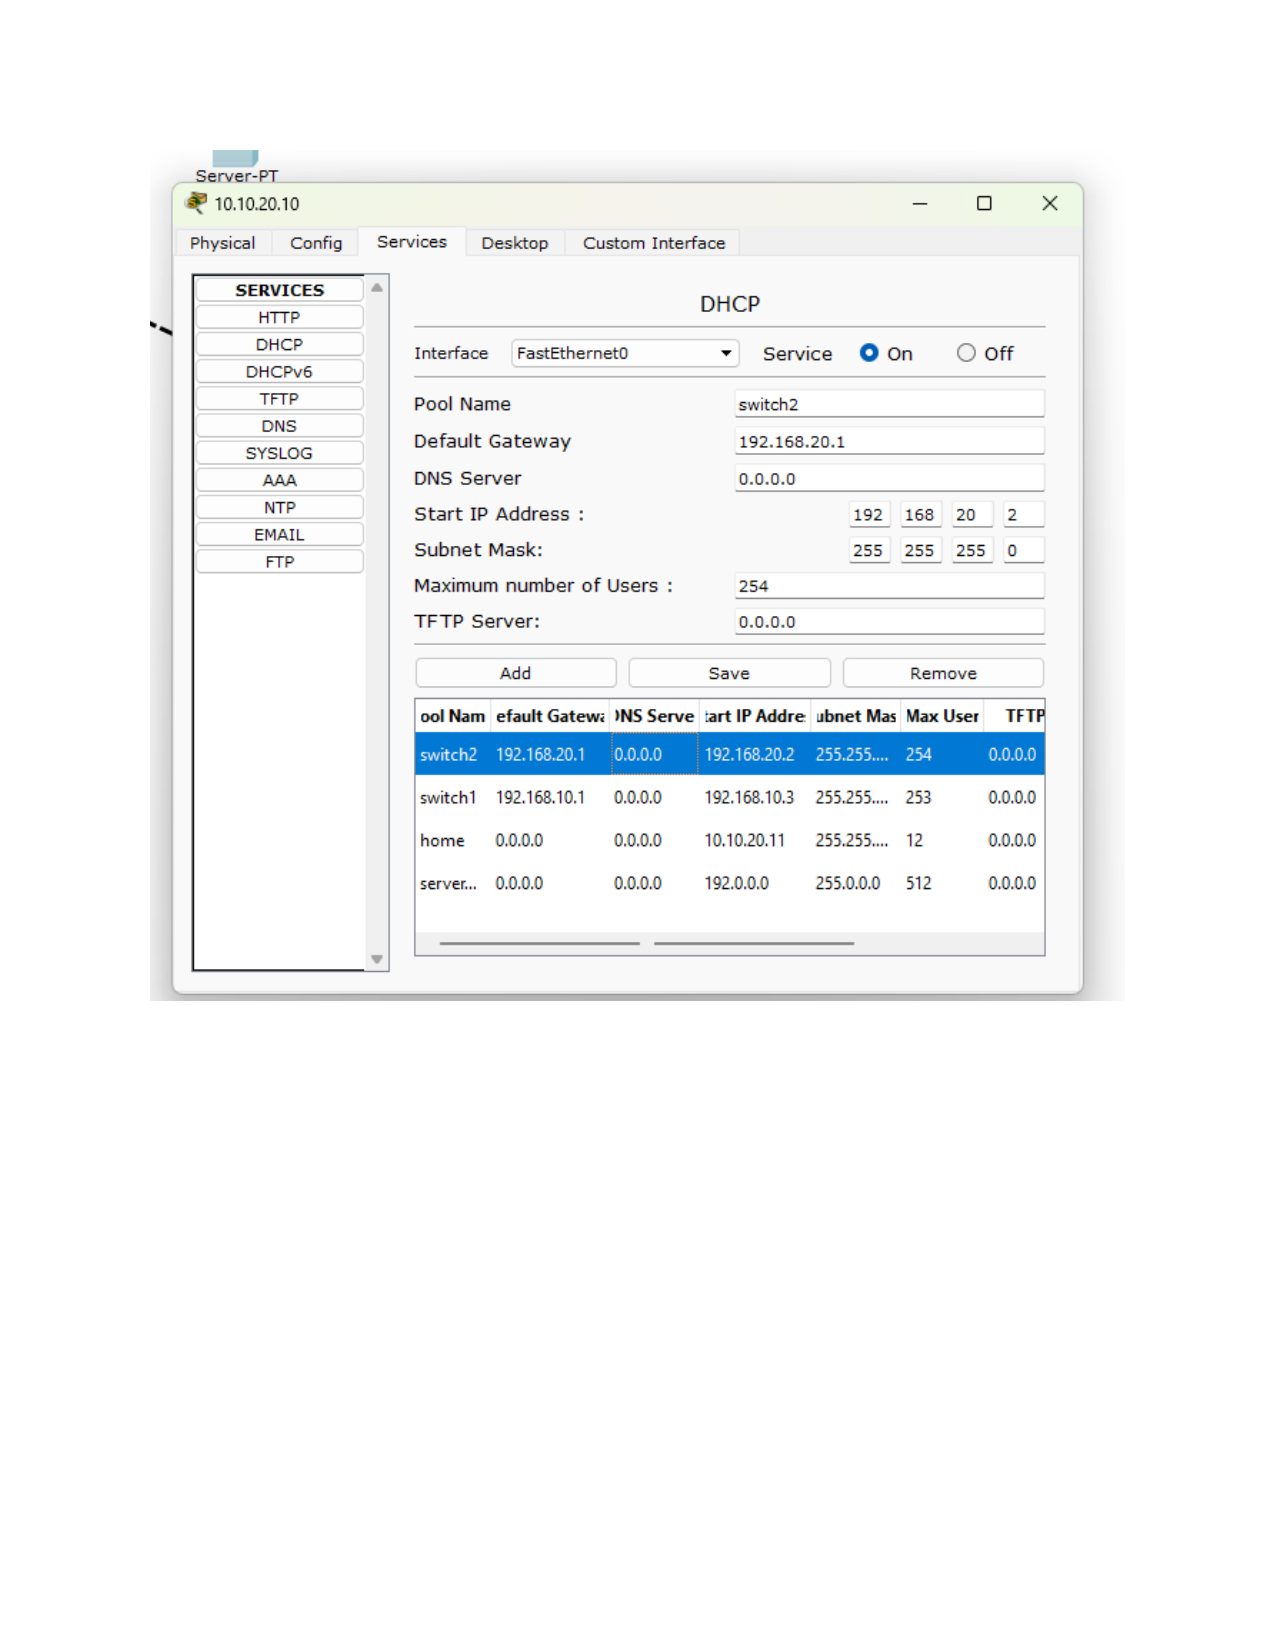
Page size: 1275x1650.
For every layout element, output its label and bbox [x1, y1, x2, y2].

picture [150, 150, 1125, 1001]
